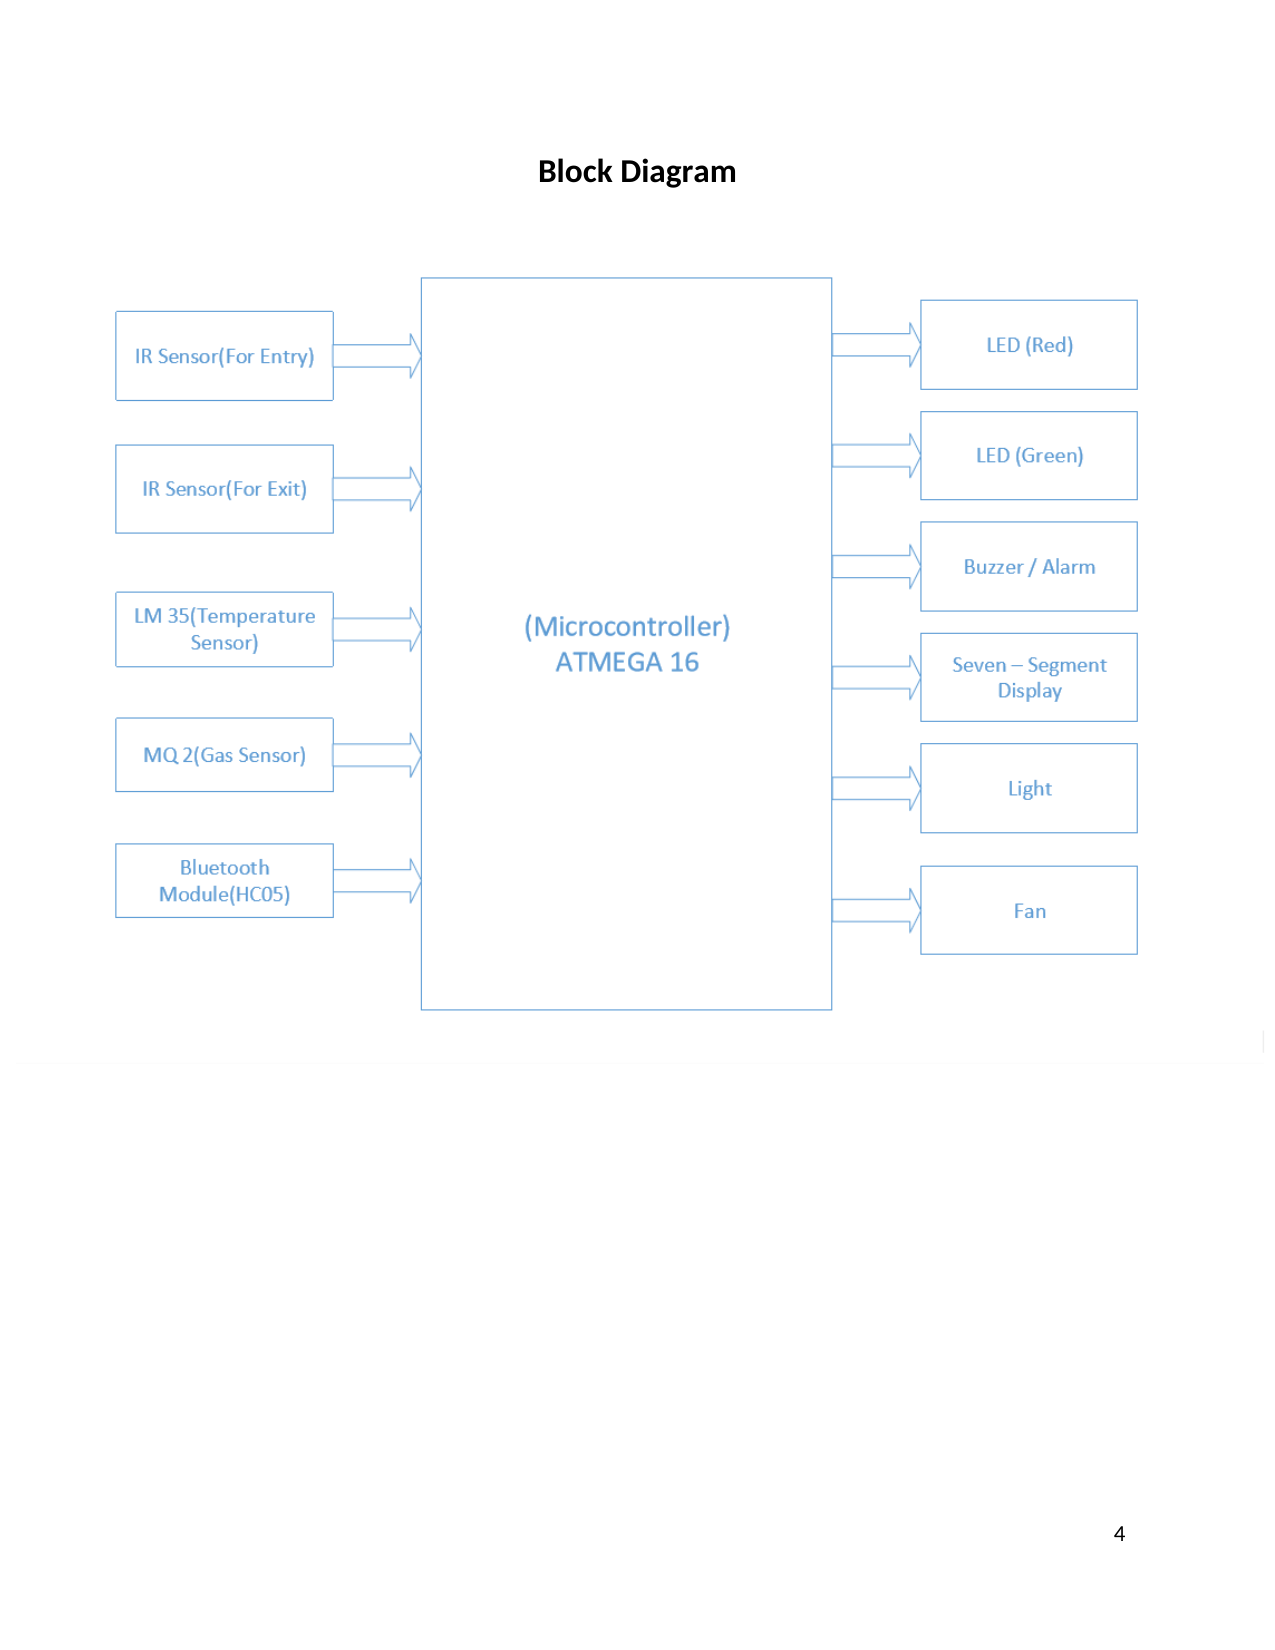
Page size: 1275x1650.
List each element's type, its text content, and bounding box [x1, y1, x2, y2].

picture [15, 234, 1265, 1064]
text Block Diagram [150, 150, 1125, 191]
